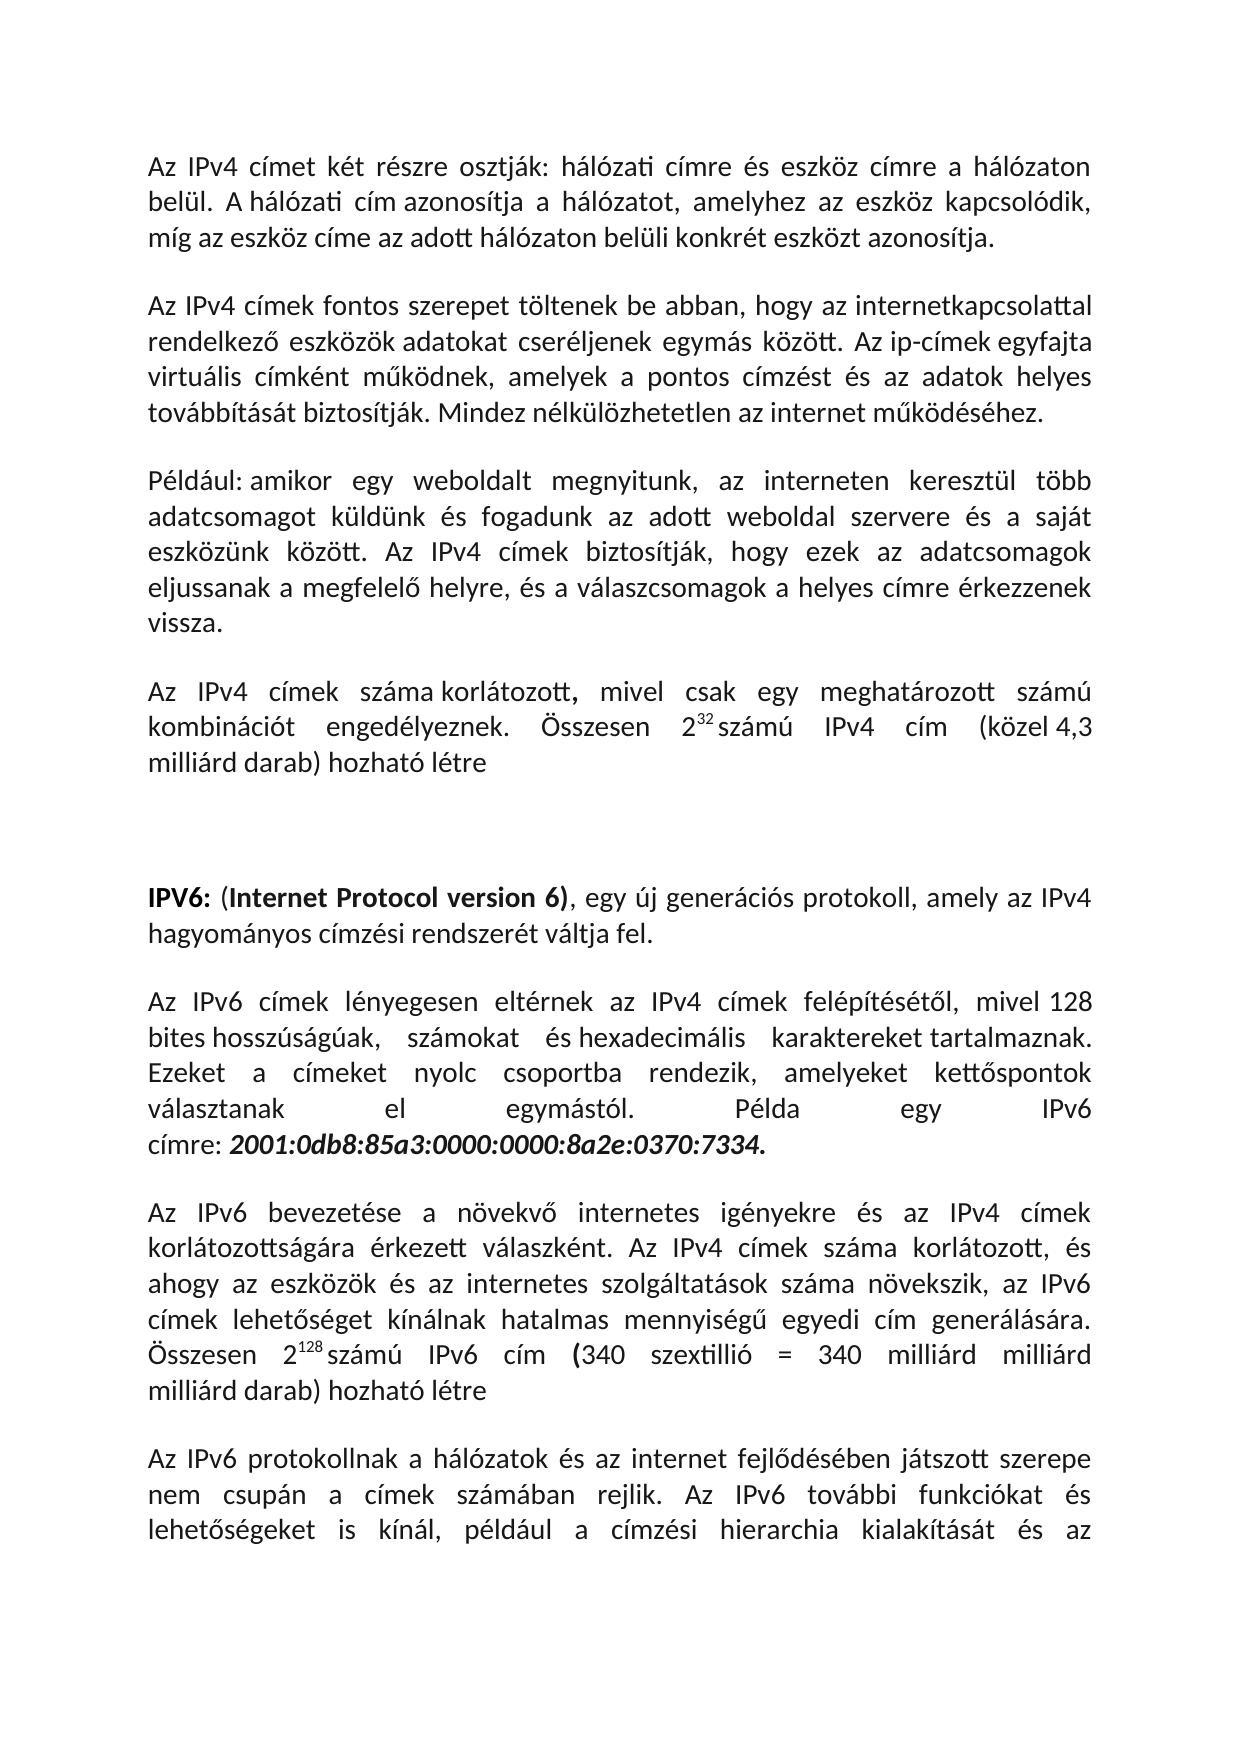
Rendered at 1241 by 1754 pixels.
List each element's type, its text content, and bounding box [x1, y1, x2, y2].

text Az IPv4 címek száma korlátozott, mivel csak egy meghatározott számú kombinációt engedélyeznek. Összesen 232 számú IPv4 cím (közel 4,3 milliárd darab) hozható létre [148, 673, 1093, 779]
text Az IPv6 bevezetése a növekvő internetes igényekre és az IPv4 címek korlátozottságára érkezett válaszként. Az IPv4 címek száma korlátozott, és ahogy az eszközök és az internetes szolgáltatások száma növekszik, az IPv6 címek lehetőséget kínálnak hatalmas mennyiségű egyedi cím generálására. Összesen 2128 számú IPv6 cím (340 szextillió = 340 milliárd milliárd milliárd darab) hozható létre [148, 1194, 1093, 1408]
text Például: amikor egy weboldalt megnyitunk, az interneten keresztül több adatcsomagot küldünk és fogadunk az adott weboldal szervere és a saját eszközünk között. Az IPv4 címek biztosítják, hogy ezek az adatcsomagok eljussanak a megfelelő helyre, és a válaszcsomagok a helyes címre érkezzenek vissza. [148, 462, 1093, 640]
text Az IPv6 címek lényegesen eltérnek az IPv4 címek felépítésétől, mivel 128 bites hosszúságúak, számokat és hexadecimális karaktereket tartalmaznak. Ezeket a címeket nyolc csoportba rendezik, amelyeket kettőspontok választanak el egymástól. Példa egy IPv6 címre: 2001:0db8:85a3:0000:0000:8a2e:0370:7334. [148, 983, 1093, 1161]
text Az IPv4 címet két részre osztják: hálózati címre és eszköz címre a hálózaton belül. A hálózati cím azonosítja a hálózatot, amelyhez az eszköz kapcsolódik, míg az eszköz címe az adott hálózaton belüli konkrét eszközt azonosítja. [148, 148, 1093, 254]
text IPV6: (Internet Protocol version 6), egy új generációs protokoll, amely az IPv4 hagyományos címzési rendszerét váltja fel. [148, 879, 1093, 951]
text Az IPv4 címek fontos szerepet töltenek be abban, hogy az internetkapcsolattal rendelkező eszközök adatokat cseréljenek egymás között. Az ip-címek egyfajta virtuális címként működnek, amelyek a pontos címzést és az adatok helyes továbbítását biztosítják. Mindez nélkülözhetetlen az internet működéséhez. [148, 287, 1093, 429]
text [148, 1440, 1093, 1547]
